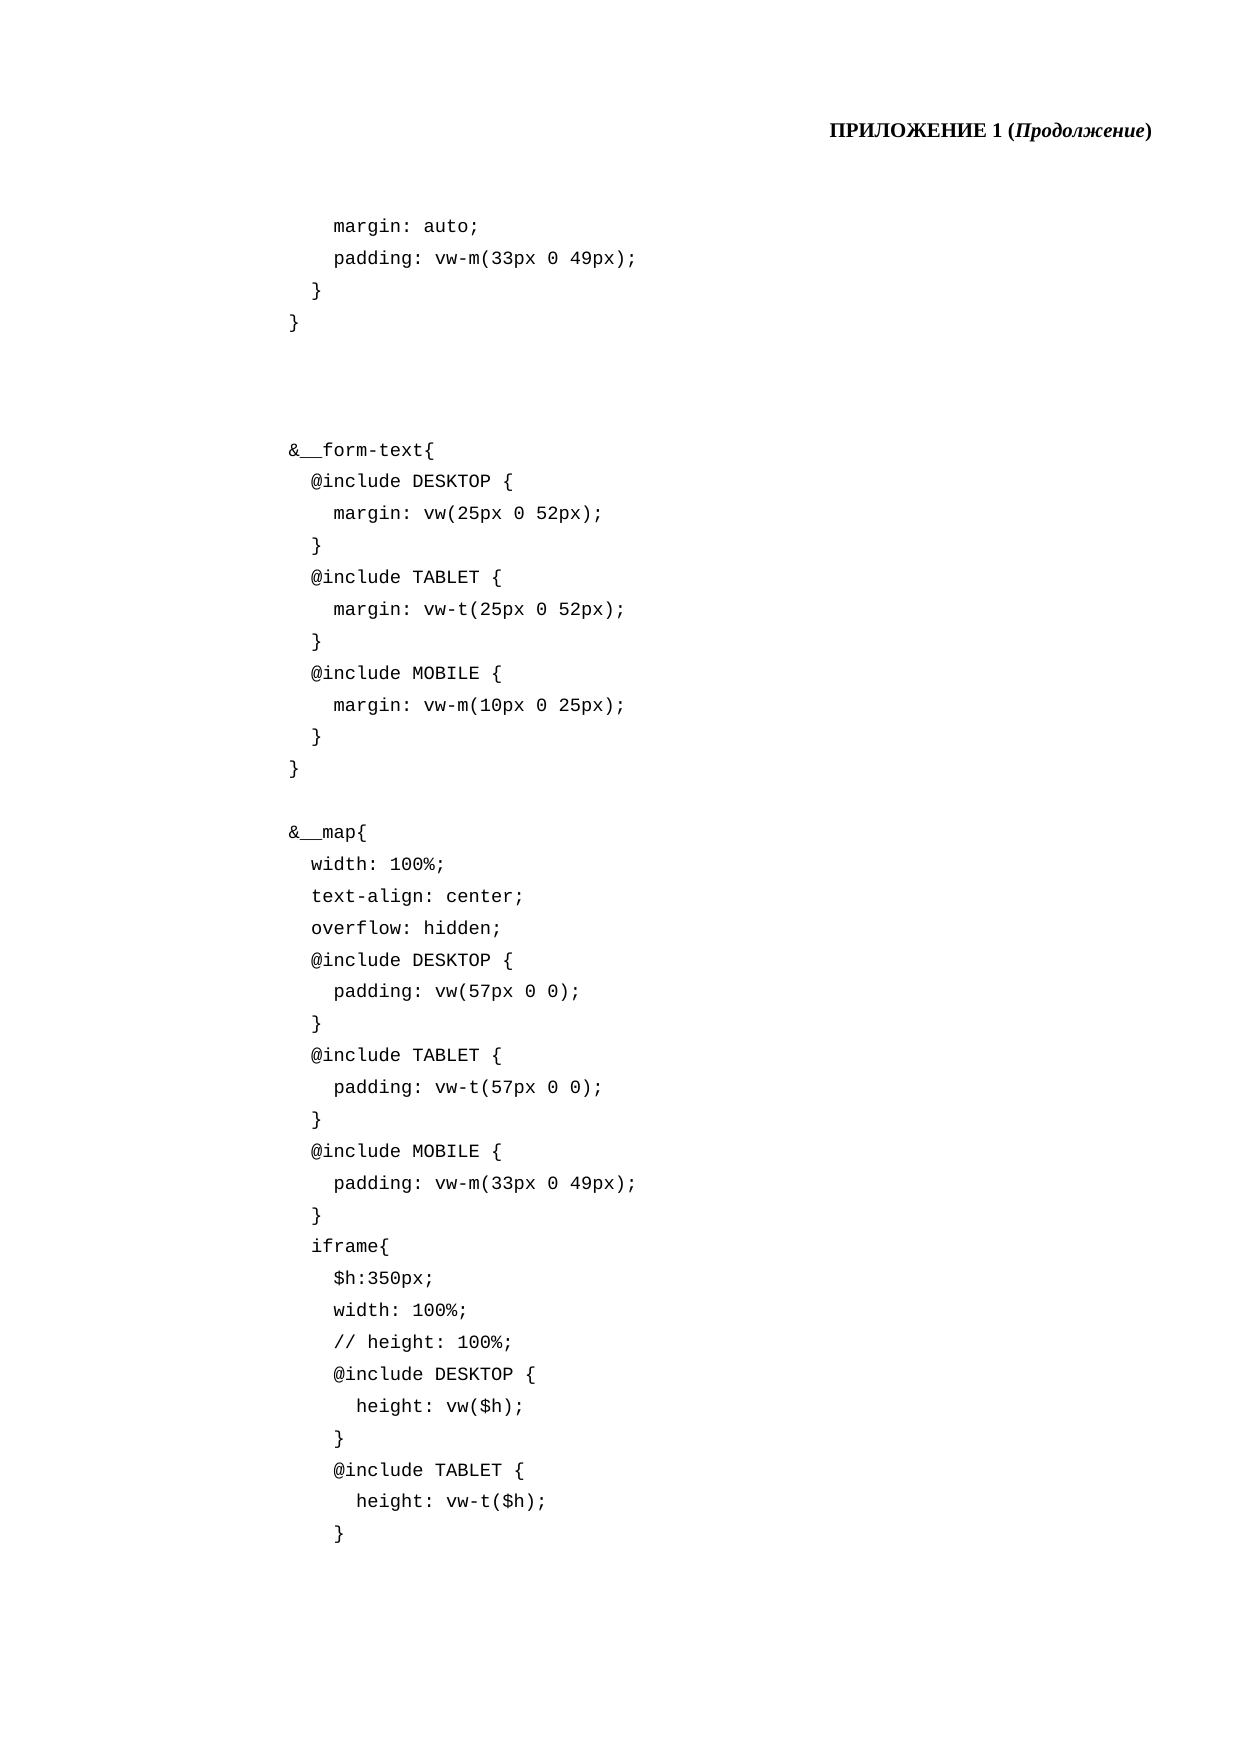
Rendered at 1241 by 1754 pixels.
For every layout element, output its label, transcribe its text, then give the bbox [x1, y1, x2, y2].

text } [177, 1428, 1152, 1450]
text margin: vw(25px 0 52px); [177, 504, 1152, 525]
text @include DESKTOP { [177, 1365, 1152, 1386]
text padding: vw-t(57px 0 0); [177, 1078, 1152, 1099]
text @include DESKTOP { [177, 472, 1152, 493]
text // height: 100%; [177, 1333, 1152, 1354]
text width: 100%; [177, 855, 1152, 876]
text } [177, 281, 1152, 302]
text height: vw-t($h); [177, 1492, 1152, 1513]
text @include MOBILE { [177, 663, 1152, 685]
text ПРИЛОЖЕНИЕ 1 (Продолжение) [177, 118, 1152, 142]
text text-align: center; [177, 887, 1152, 908]
text padding: vw-m(33px 0 49px); [177, 249, 1152, 270]
text } [177, 1110, 1152, 1131]
text } [177, 1014, 1152, 1035]
text margin: auto; [177, 217, 1152, 238]
text padding: vw(57px 0 0); [177, 982, 1152, 1003]
text &__form-text{ [177, 440, 1152, 462]
text @include MOBILE { [177, 1142, 1152, 1163]
text overflow: hidden; [177, 918, 1152, 940]
text } [177, 313, 1152, 334]
text $h:350px; [177, 1269, 1152, 1290]
text } [177, 1205, 1152, 1227]
text } [177, 727, 1152, 748]
text padding: vw-m(33px 0 49px); [177, 1173, 1152, 1195]
text margin: vw-t(25px 0 52px); [177, 600, 1152, 621]
text @include TABLET { [177, 1460, 1152, 1482]
text margin: vw-m(10px 0 25px); [177, 695, 1152, 717]
text @include TABLET { [177, 1046, 1152, 1067]
text width: 100%; [177, 1301, 1152, 1322]
text } [177, 759, 1152, 780]
text iframe{ [177, 1237, 1152, 1258]
text @include TABLET { [177, 568, 1152, 589]
text } [177, 1524, 1152, 1545]
text height: vw($h); [177, 1397, 1152, 1418]
text } [177, 632, 1152, 653]
text @include DESKTOP { [177, 950, 1152, 972]
text } [177, 536, 1152, 557]
text &__map{ [177, 823, 1152, 844]
